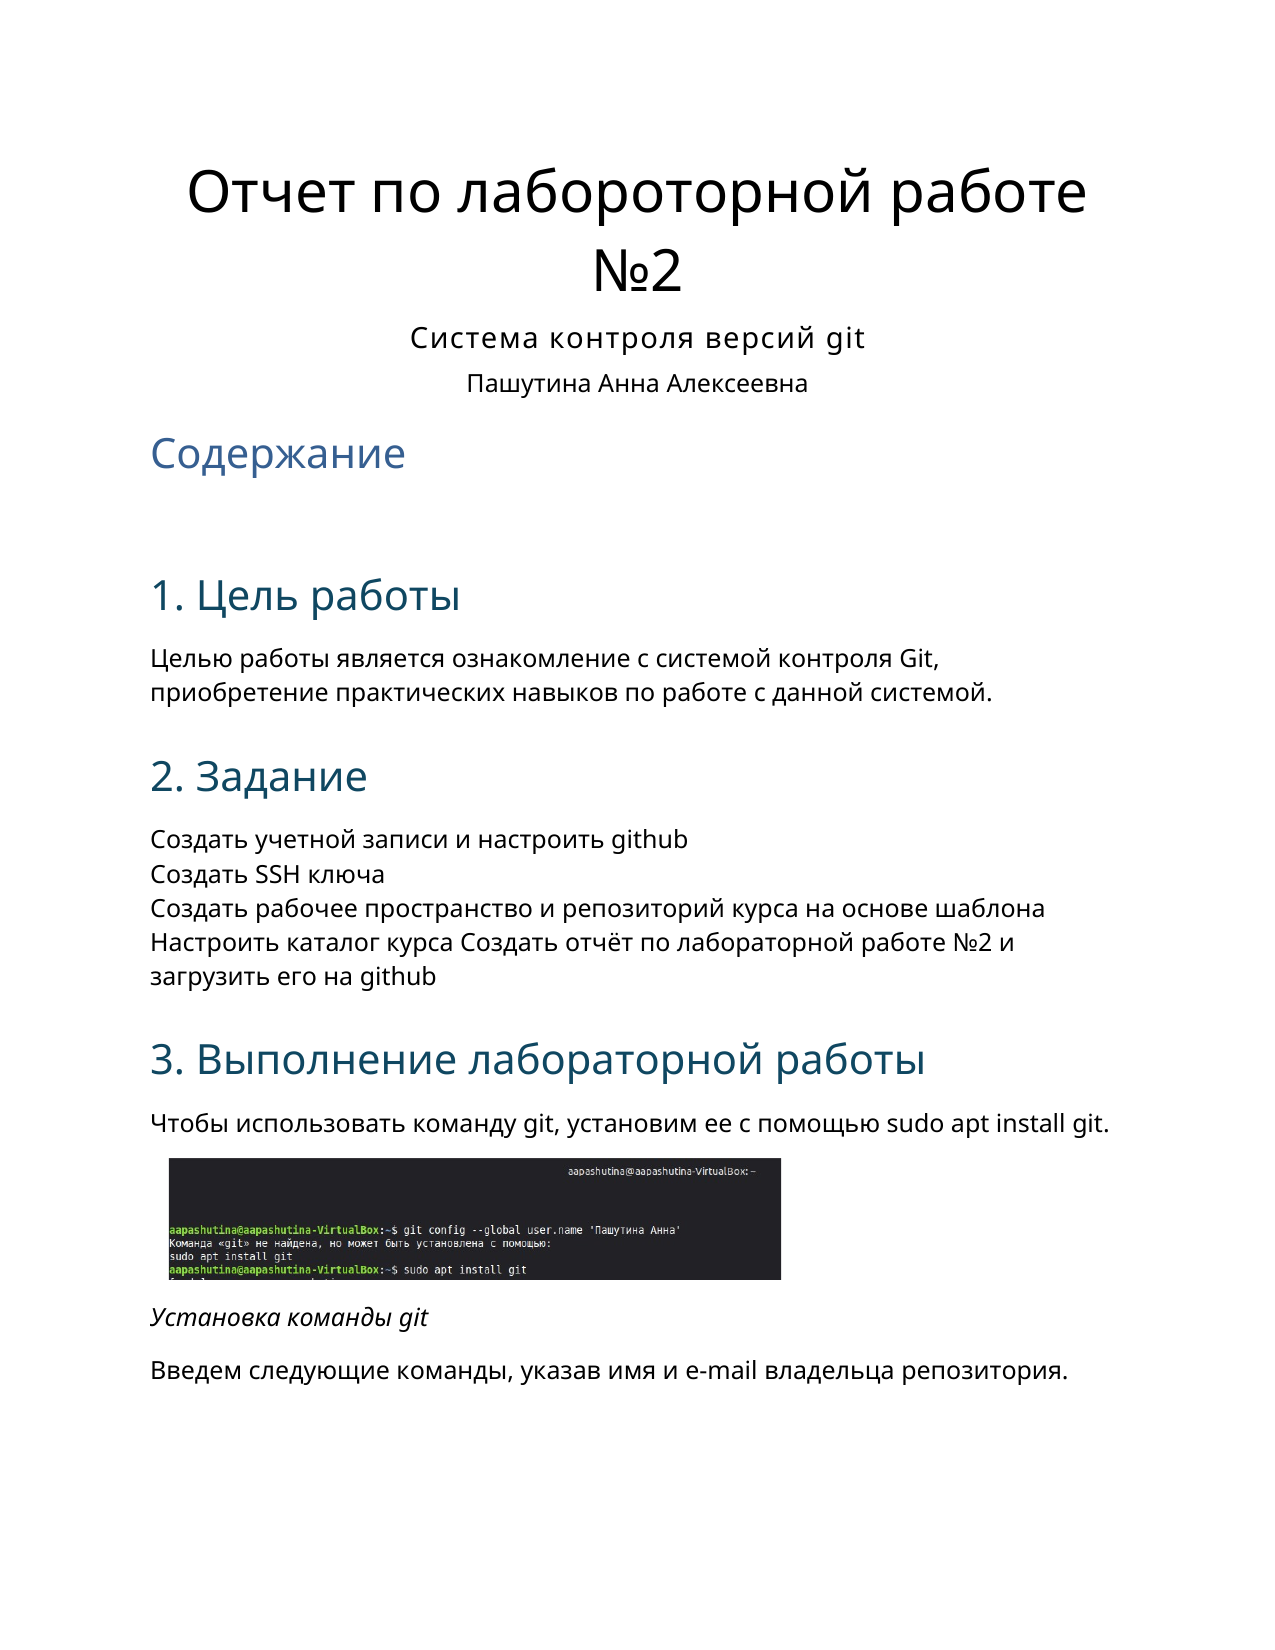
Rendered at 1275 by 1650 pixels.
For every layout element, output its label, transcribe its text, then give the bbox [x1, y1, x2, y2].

subtitle 2. Задание [150, 747, 1125, 803]
text Чтобы использовать команду git, установим ее с помощью sudo apt install git. [150, 1106, 1125, 1139]
text Целью работы является ознакомление с системой контроля Git, приобретение практических навыков по работе с данной системой. [150, 641, 1125, 709]
text Создать учетной записи и настроить github Создать SSH ключа Создать рабочее пространство и репозиторий курса на основе шаблона Настроить каталог курса Создать отчёт по лабораторной работе №2 и загрузить его на github [150, 822, 1125, 992]
text Установка команды git [150, 1300, 1125, 1334]
title Отчет по лабороторной работе №2 [150, 150, 1125, 309]
picture [168, 1158, 782, 1280]
text Введем следующие команды, указав имя и e-mail владельца репозитория. [150, 1353, 1125, 1387]
subtitle 3. Выполнение лабораторной работы [150, 1030, 1125, 1087]
text Пашутина Анна Алексеевна [150, 365, 1125, 399]
subtitle Система контроля версий git [150, 317, 1125, 357]
subtitle 1. Цель работы [150, 566, 1125, 622]
